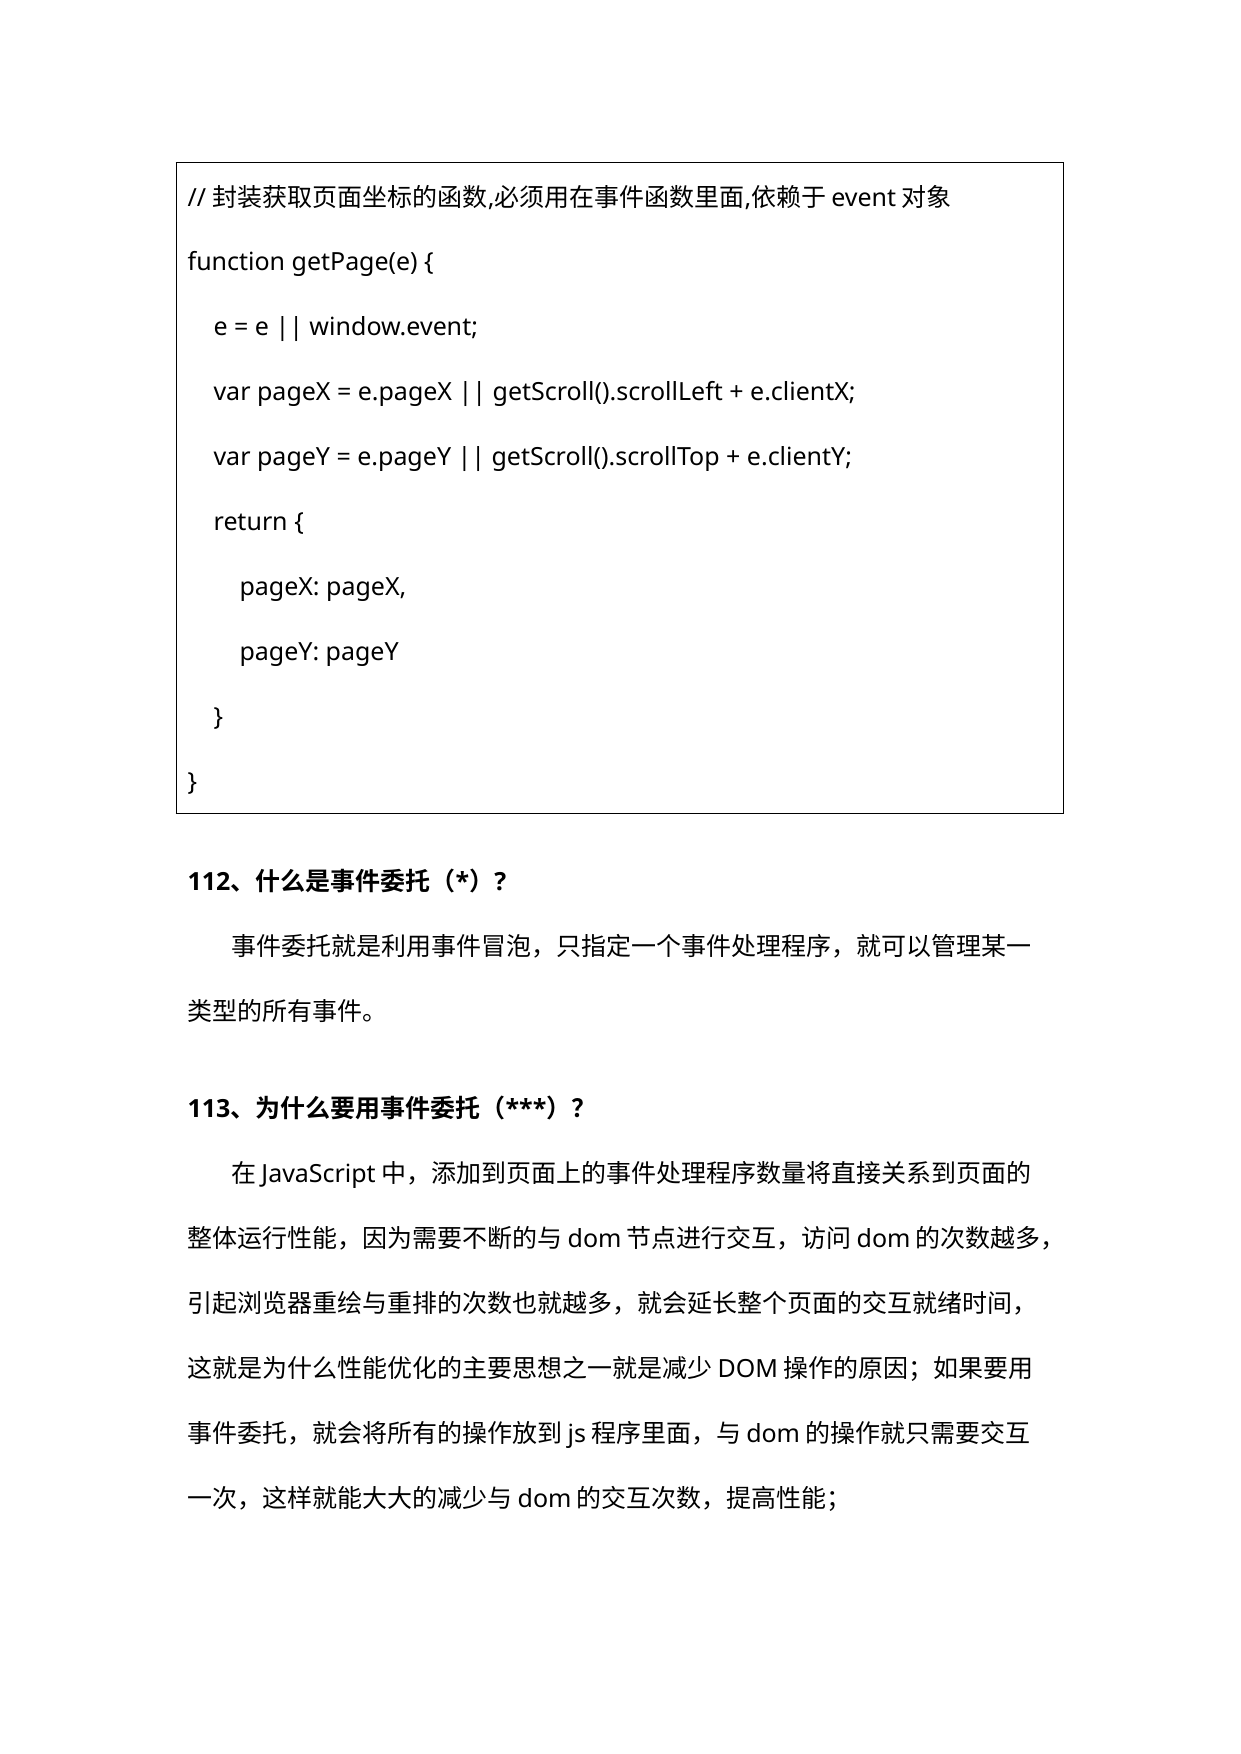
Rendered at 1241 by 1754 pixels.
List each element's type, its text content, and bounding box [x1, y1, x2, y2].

list 什么是事件委托（*）? [187, 847, 1053, 912]
list 为什么要用事件委托（***）？ [187, 1074, 1053, 1139]
list 事件委托就是利用事件冒泡，只指定一个事件处理程序，就可以管理某一类型的所有事件。 [187, 912, 1053, 1042]
